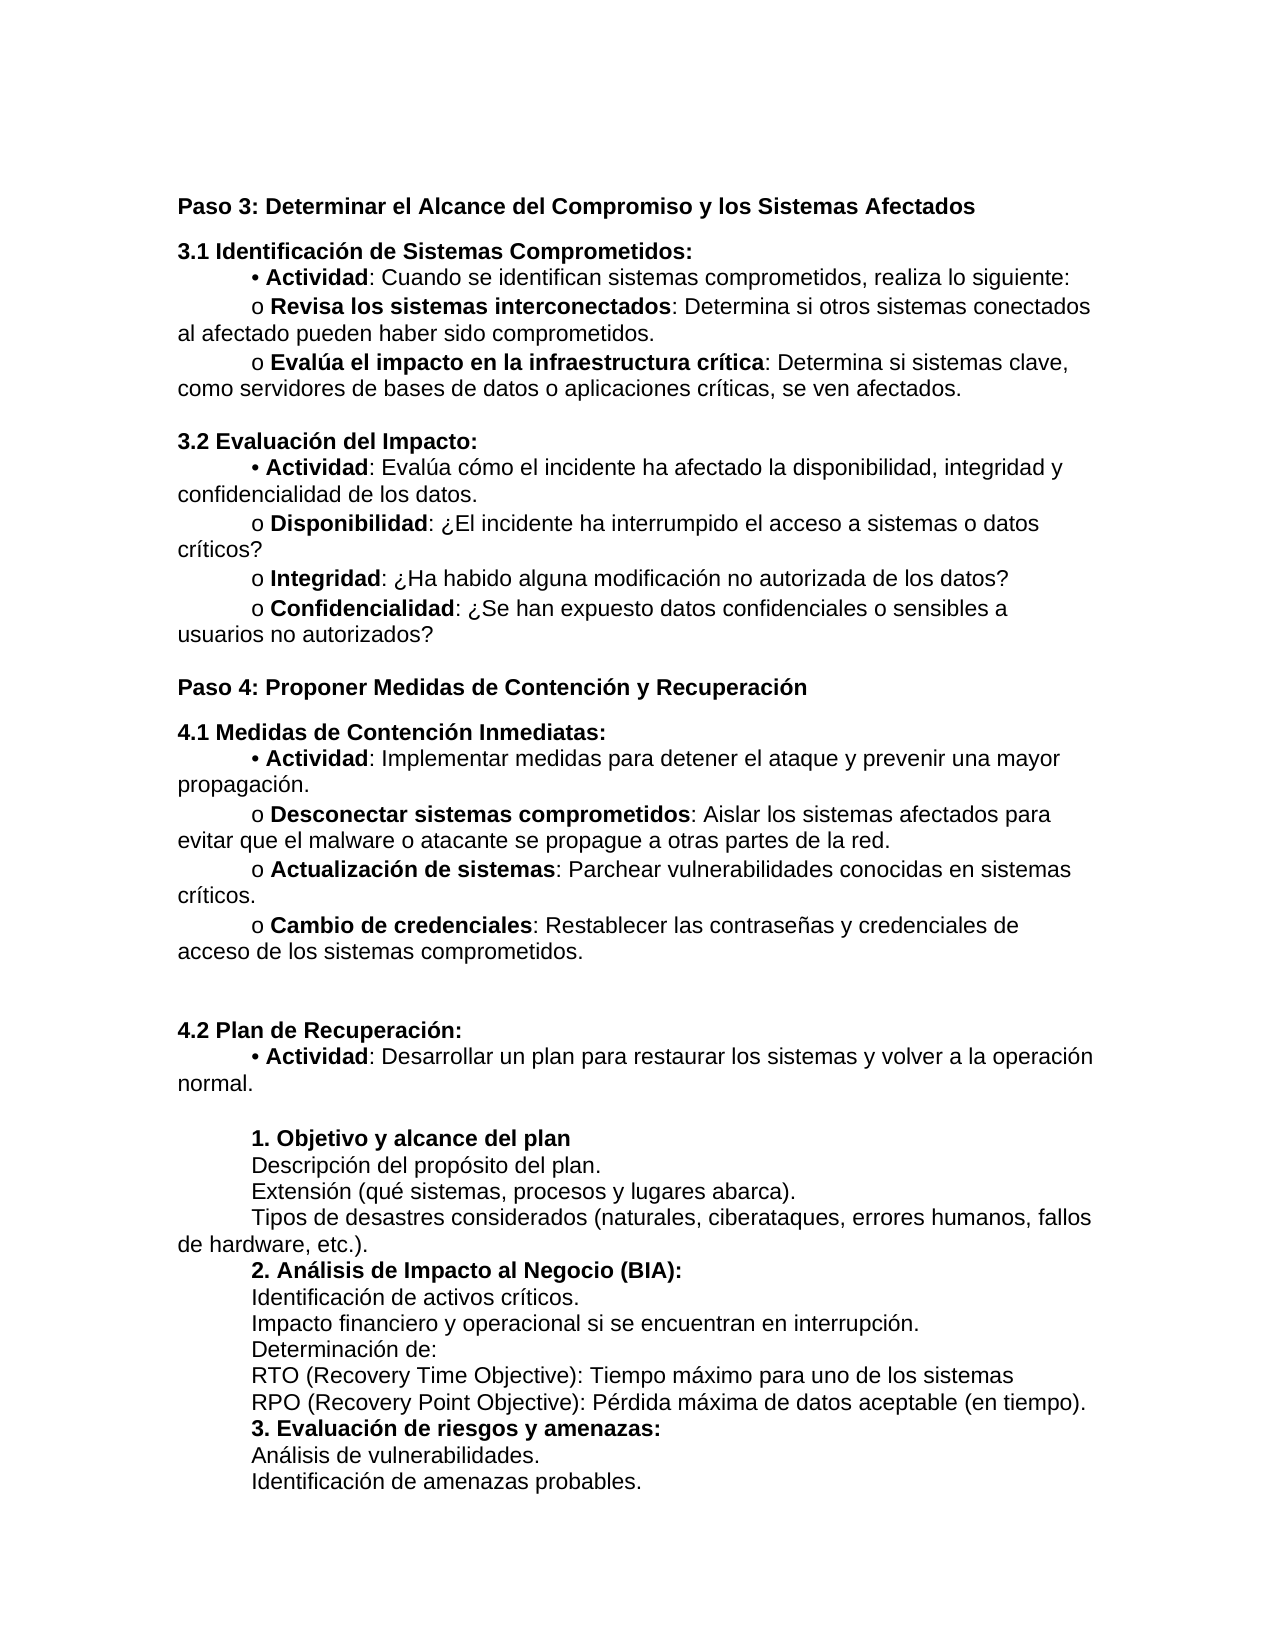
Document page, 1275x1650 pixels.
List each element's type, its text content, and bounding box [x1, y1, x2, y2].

list Extensión (qué sistemas, procesos y lugares abarca). [177, 1178, 1098, 1204]
list • Actividad: Implementar medidas para detener el ataque y prevenir una mayor propagación. [177, 745, 1098, 798]
list Impacto financiero y operacional si se encuentran en interrupción. [177, 1310, 1098, 1336]
list Identificación de activos críticos. [177, 1283, 1098, 1310]
list o Integridad: ¿Ha habido alguna modificación no autorizada de los datos? [177, 565, 1098, 592]
list Identificación de amenazas probables. [177, 1468, 1098, 1494]
list RTO (Recovery Time Objective): Tiempo máximo para uno de los sistemas [177, 1362, 1098, 1389]
text Paso 4: Proponer Medidas de Contención y Recuperación [177, 673, 1098, 700]
list o Disponibilidad: ¿El incidente ha interrumpido el acceso a sistemas o datos críticos? [177, 510, 1098, 562]
list o Evalúa el impacto en la infraestructura crítica: Determina si sistemas clave, como servidores de bases de datos o aplicaciones críticas, se ven afectados. [177, 349, 1098, 402]
text 3.1 Identificación de Sistemas Comprometidos: [177, 238, 1098, 264]
list Descripción del propósito del plan. [177, 1152, 1098, 1178]
list o Revisa los sistemas interconectados: Determina si otros sistemas conectados al afectado pueden haber sido comprometidos. [177, 293, 1098, 346]
list o Cambio de credenciales: Restablecer las contraseñas y credenciales de acceso de los sistemas comprometidos. [177, 912, 1098, 964]
list Determinación de: [177, 1336, 1098, 1362]
text 4.1 Medidas de Contención Inmediatas: [177, 719, 1098, 745]
list o Desconectar sistemas comprometidos: Aislar los sistemas afectados para evitar que el malware o atacante se propague a otras partes de la red. [177, 801, 1098, 853]
list RPO (Recovery Point Objective): Pérdida máxima de datos aceptable (en tiempo). [177, 1389, 1098, 1415]
list o Confidencialidad: ¿Se han expuesto datos confidenciales o sensibles a usuarios no autorizados? [177, 594, 1098, 647]
list 1. Objetivo y alcance del plan [177, 1125, 1098, 1152]
list • Actividad: Cuando se identifican sistemas comprometidos, realiza lo siguiente: [177, 264, 1098, 291]
list Tipos de desastres considerados (naturales, ciberataques, errores humanos, fallos de hardware, etc.). [177, 1204, 1098, 1257]
list • Actividad: Evalúa cómo el incidente ha afectado la disponibilidad, integridad y confidencialidad de los datos. [177, 454, 1098, 507]
text 3.2 Evaluación del Impacto: [177, 428, 1098, 454]
text 4.2 Plan de Recuperación: [177, 1017, 1098, 1043]
list 3. Evaluación de riesgos y amenazas: [177, 1415, 1098, 1442]
list 2. Análisis de Impacto al Negocio (BIA): [177, 1257, 1098, 1283]
list Análisis de vulnerabilidades. [177, 1442, 1098, 1468]
list • Actividad: Desarrollar un plan para restaurar los sistemas y volver a la operación normal. [177, 1043, 1098, 1096]
list o Actualización de sistemas: Parchear vulnerabilidades conocidas en sistemas críticos. [177, 856, 1098, 909]
text Paso 3: Determinar el Alcance del Compromiso y los Sistemas Afectados [177, 193, 1098, 219]
